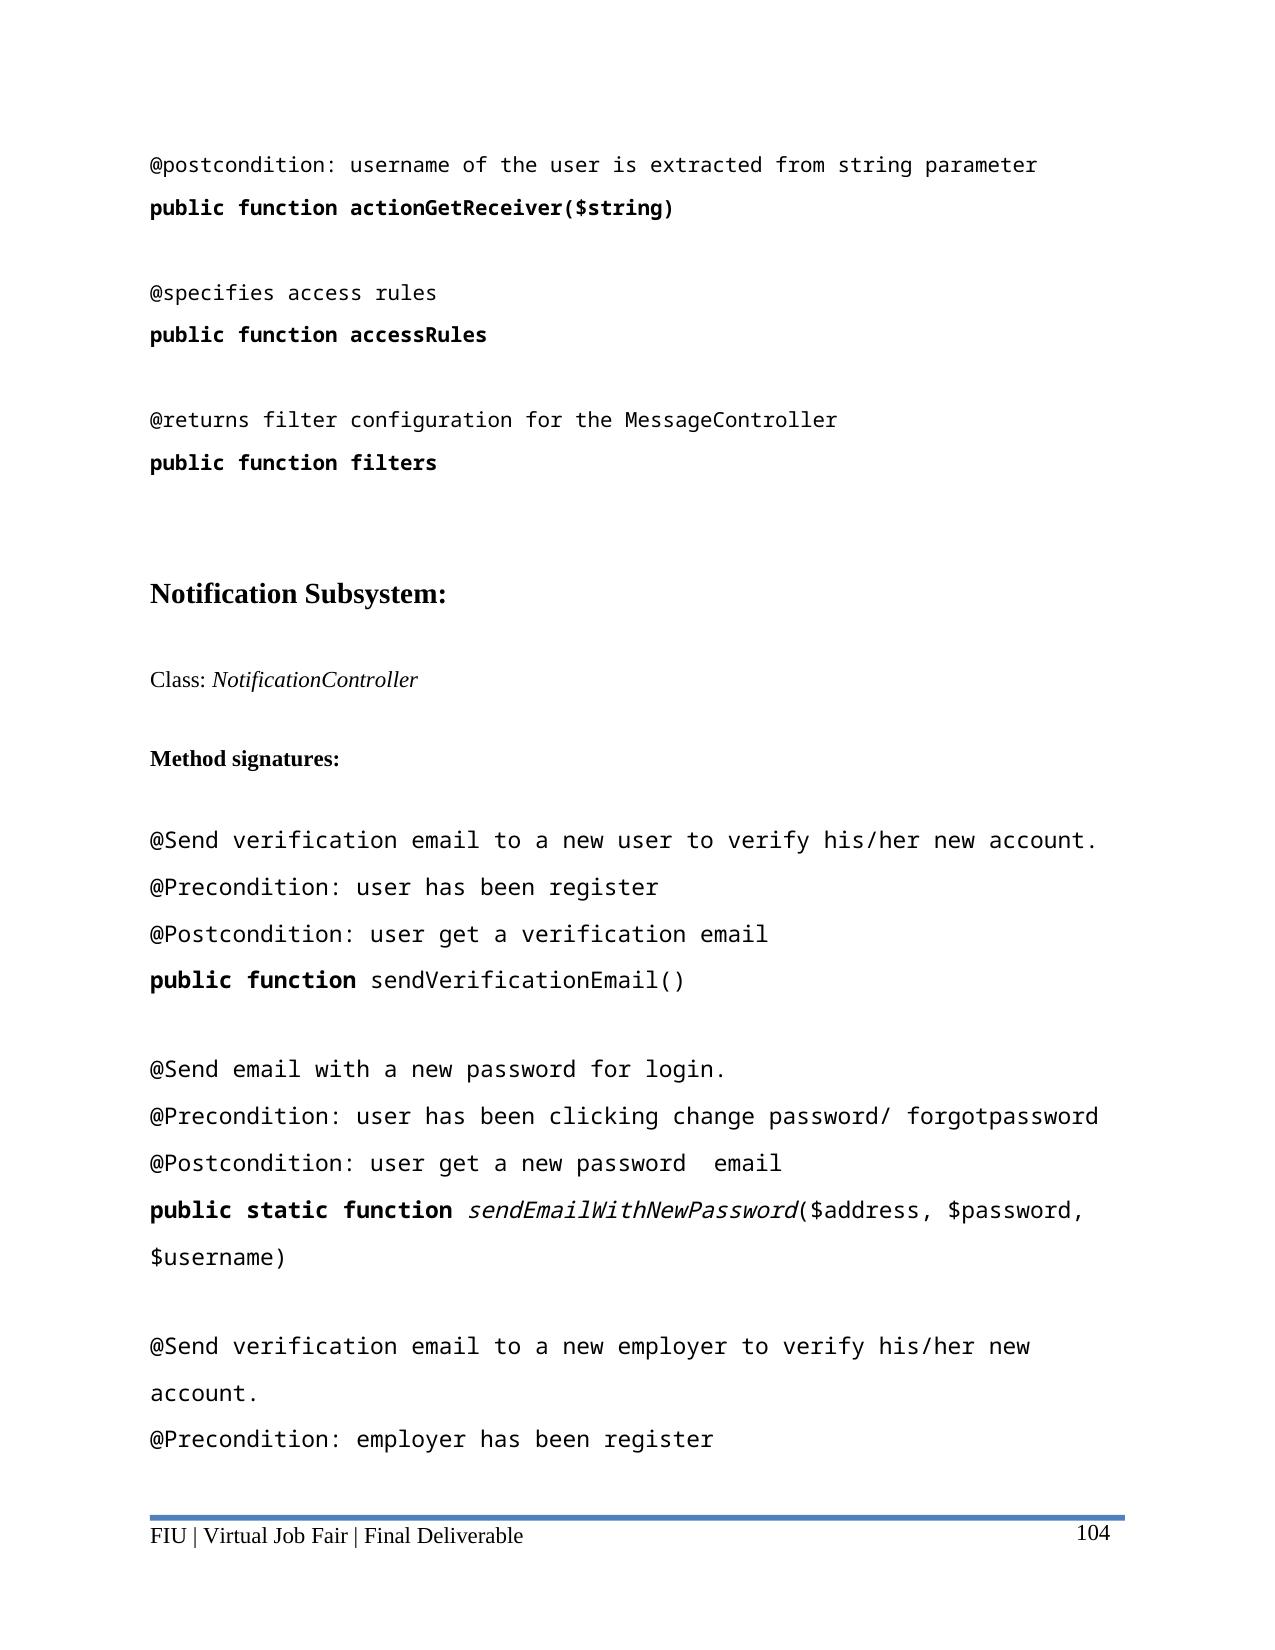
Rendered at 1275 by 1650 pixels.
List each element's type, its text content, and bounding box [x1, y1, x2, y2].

text @Precondition: user has been register [150, 871, 1125, 902]
text public function accessRules [150, 320, 1125, 349]
text Method signatures: [150, 745, 1125, 771]
text @Precondition: user has been clicking change password/ forgotpassword [150, 1100, 1125, 1131]
text public function actionGetReceiver($string) [150, 193, 1125, 221]
text @Send verification email to a new employer to verify his/her new account. [150, 1329, 1125, 1408]
text public function sendVerificationEmail() [150, 964, 1125, 996]
text Notification Subsystem: [150, 576, 1125, 609]
text @Postcondition: user get a new password email [150, 1147, 1125, 1178]
text @Precondition: employer has been register [150, 1423, 1125, 1454]
text public static function sendEmailWithNewPassword($address, $password, $username) [150, 1194, 1125, 1272]
text @specifies access rules [150, 278, 1125, 306]
text @postcondition: username of the user is extracted from string parameter [150, 150, 1125, 178]
text @returns filter configuration for the MessageController [150, 406, 1125, 434]
text Class: NotificationController [150, 666, 1125, 692]
text @Postcondition: user get a verification email [150, 917, 1125, 949]
text @Send verification email to a new user to verify his/her new account. [150, 824, 1125, 855]
text @Send email with a new password for login. [150, 1053, 1125, 1084]
text public function filters [150, 448, 1125, 477]
